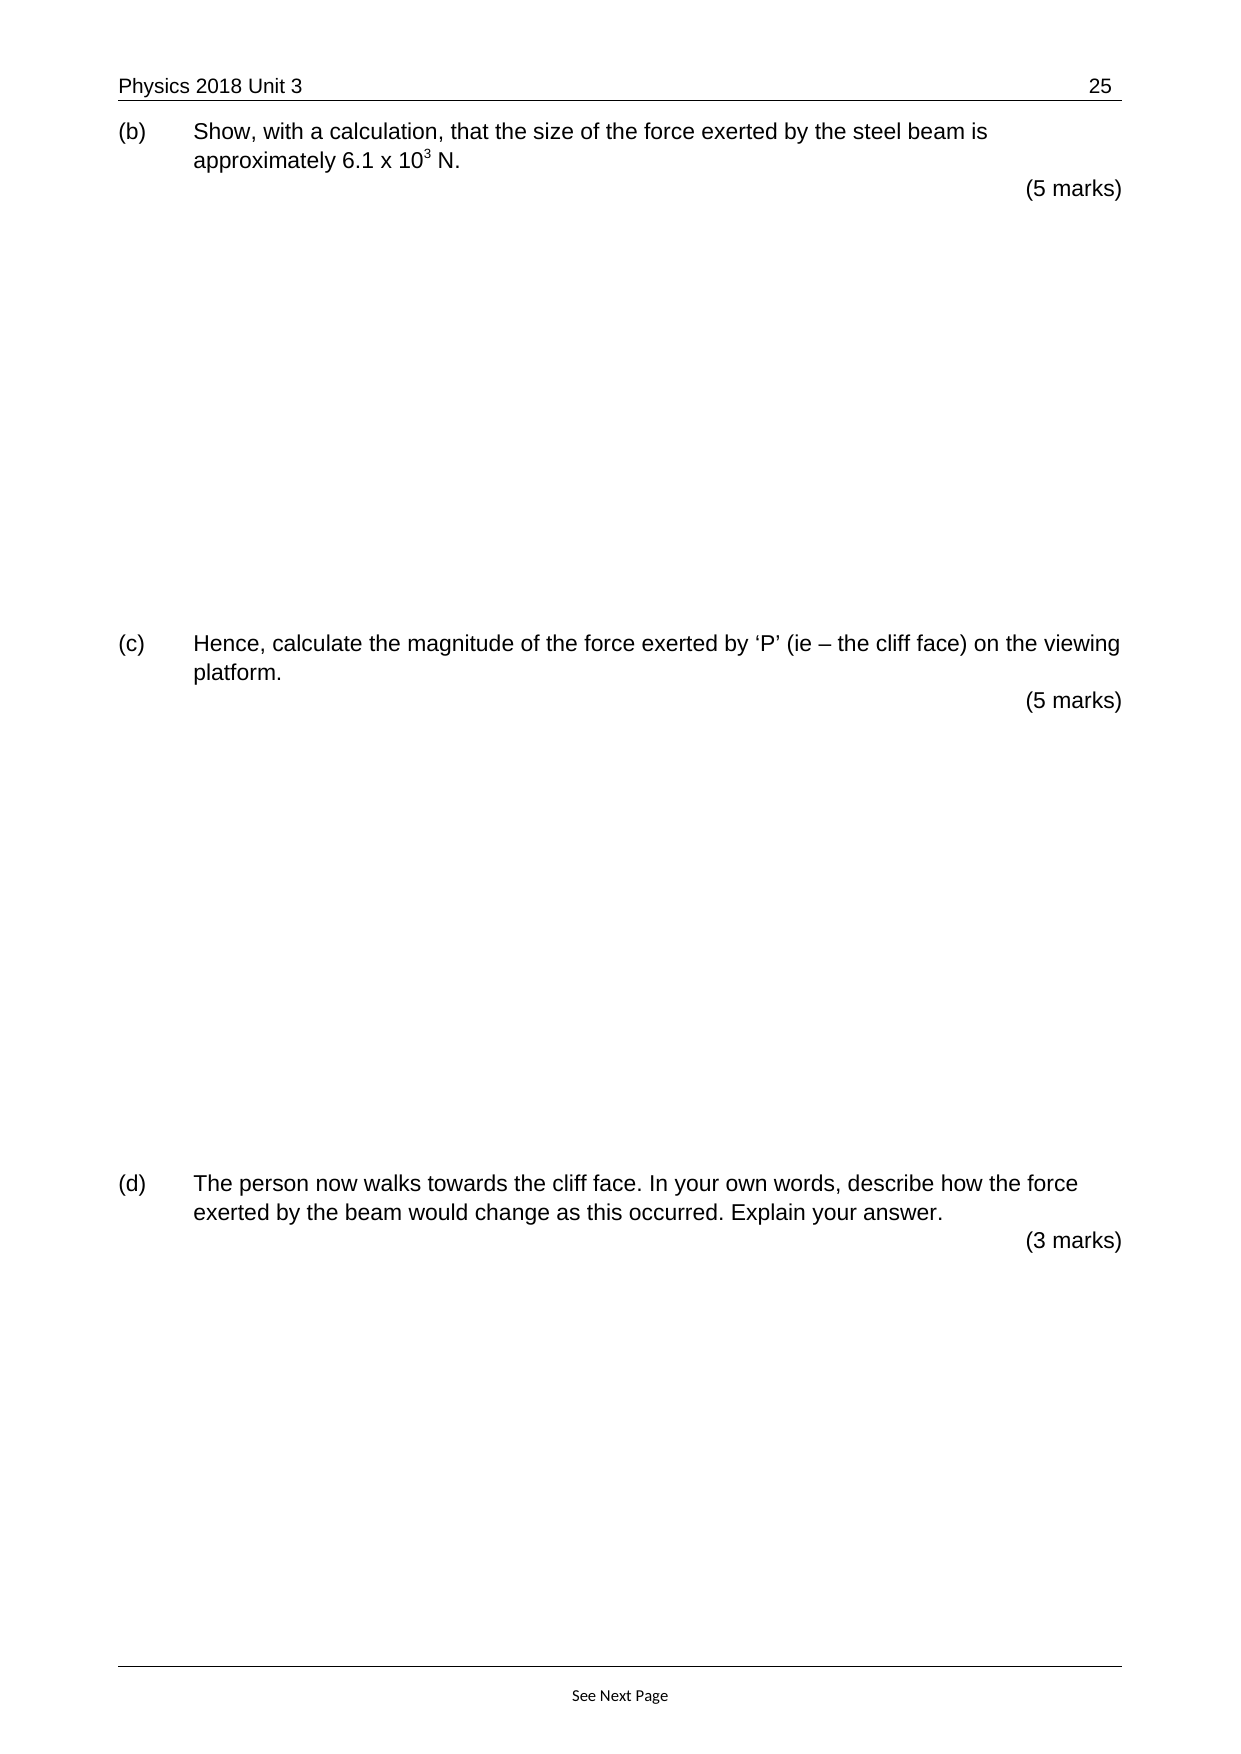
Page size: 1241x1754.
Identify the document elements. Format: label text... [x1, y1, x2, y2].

list (5 marks) [193, 687, 1122, 713]
list Hence, calculate the magnitude of the force exerted by ‘P’ (ie – the cliff face) on the viewing platform. [118, 630, 1122, 685]
list The person now walks towards the cliff face. In your own words, describe how the force exerted by the beam would change as this occurred. Explain your answer. [118, 1170, 1122, 1225]
list (3 marks) [193, 1227, 1122, 1253]
list (5 marks) [193, 175, 1122, 201]
list Show, with a calculation, that the size of the force exerted by the steel beam is approximately 6.1 x 103 N. [118, 118, 1122, 173]
